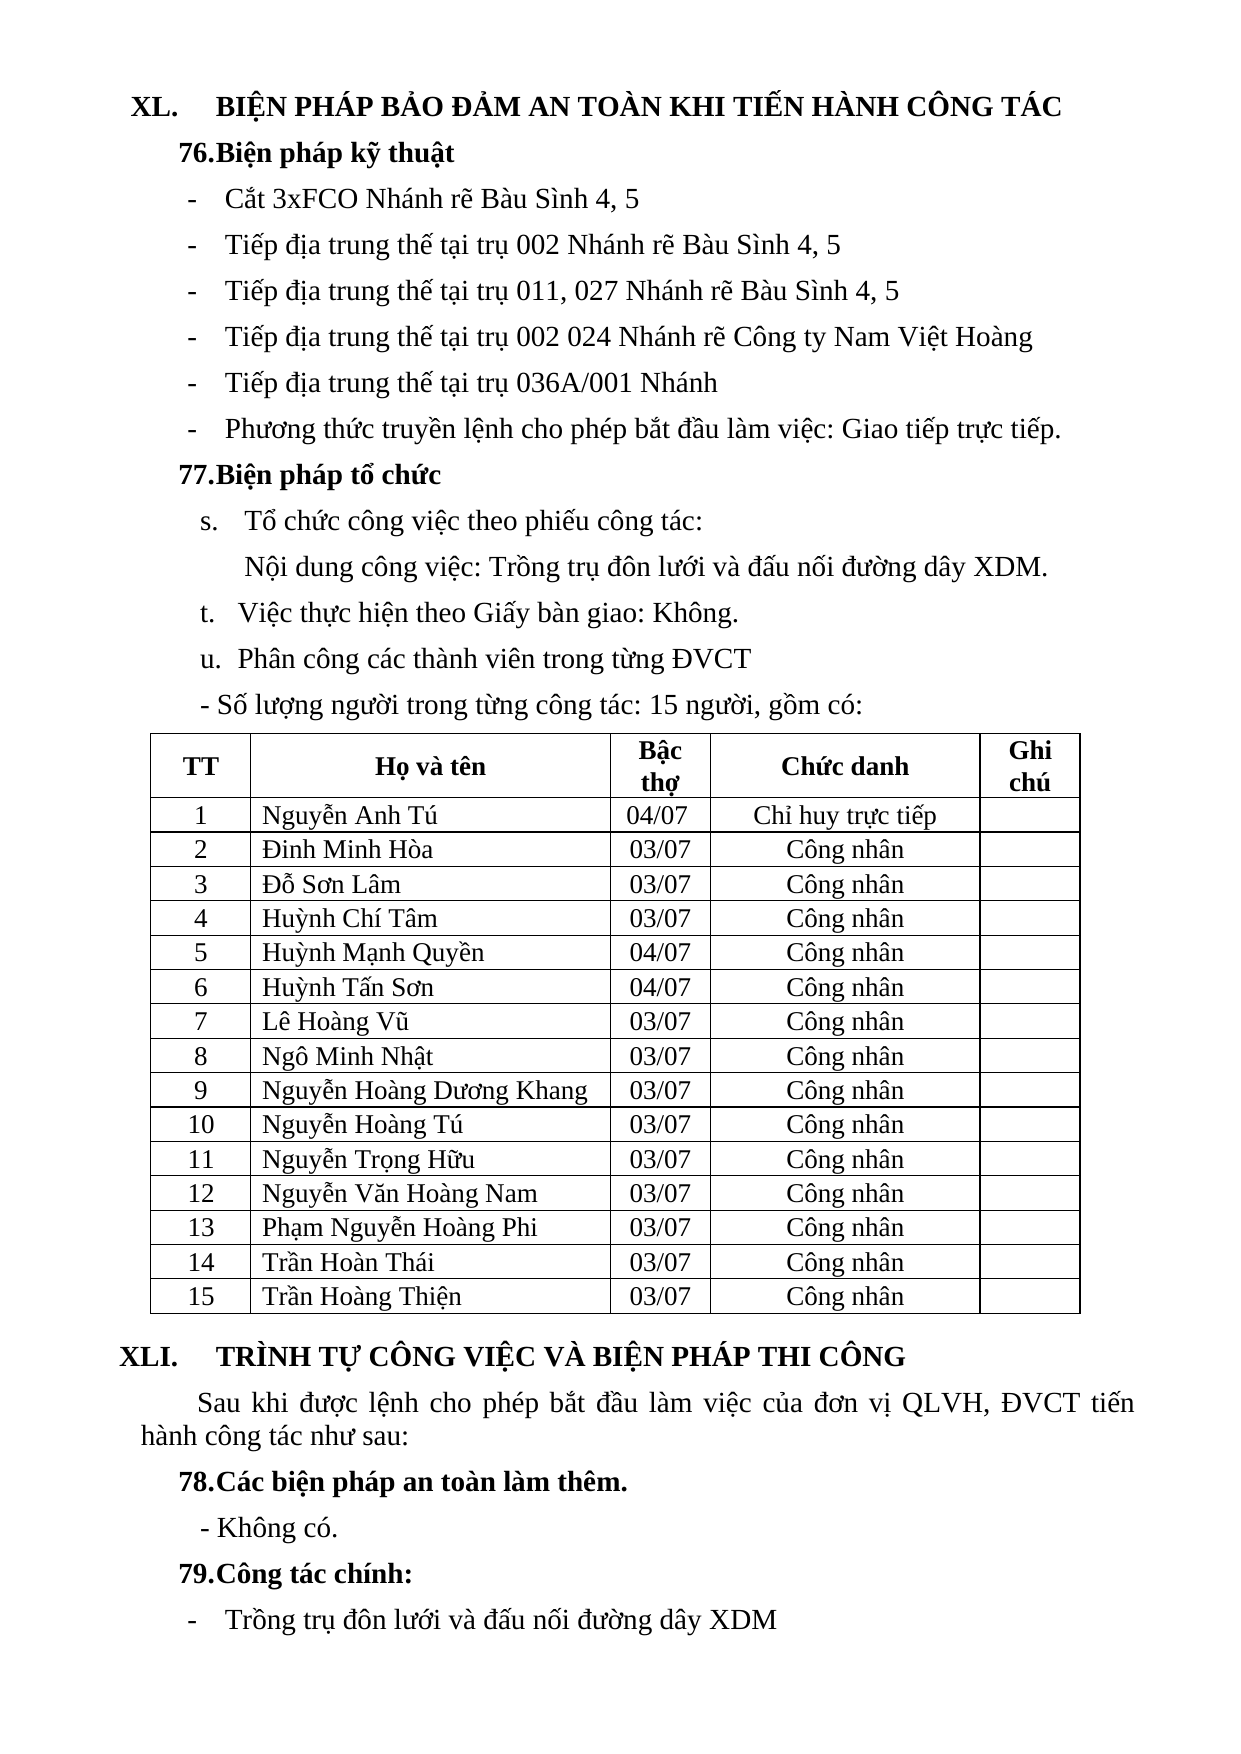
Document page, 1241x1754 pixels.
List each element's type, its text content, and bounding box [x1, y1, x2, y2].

table_cell 12 [151, 1176, 250, 1209]
table_cell 13 [151, 1211, 250, 1244]
table_cell [981, 901, 1079, 934]
table_cell [981, 936, 1079, 969]
subtitle Các biện pháp an toàn làm thêm. [178, 1464, 1137, 1498]
text - Số lượng người trong từng công tác: 15 người, gồm có: [200, 687, 1137, 721]
table_cell 14 [151, 1245, 250, 1278]
table_cell Huỳnh Tấn Sơn [251, 970, 610, 1003]
table_cell Công nhân [711, 901, 979, 934]
table_cell 03/07 [611, 1073, 710, 1106]
table_cell Công nhân [711, 1039, 979, 1072]
table_cell [981, 970, 1079, 1003]
table_cell 03/07 [611, 1142, 710, 1175]
table_cell 8 [151, 1039, 250, 1072]
table_cell [981, 1211, 1079, 1244]
table_cell Công nhân [711, 1176, 979, 1209]
subtitle TRÌNH TỰ CÔNG VIỆC VÀ BIỆN PHÁP THI CÔNG [178, 1339, 1137, 1372]
subtitle Biện pháp kỹ thuật [178, 135, 1137, 168]
table_cell [981, 1245, 1079, 1278]
table_cell 04/07 [611, 970, 710, 1003]
table_cell 04/07 [611, 936, 710, 969]
table_cell 03/07 [611, 1176, 710, 1209]
table_cell Lê Hoàng Vũ [251, 1004, 610, 1038]
table_cell Đỗ Sơn Lâm [251, 867, 610, 900]
table_cell [981, 1176, 1079, 1209]
table_cell Công nhân [711, 1004, 979, 1038]
text Cắt 3xFCO Nhánh rẽ Bàu Sình 4, 5 [187, 181, 1137, 214]
table_cell [981, 1279, 1079, 1313]
table_cell [981, 867, 1079, 900]
list Phân công các thành viên trong từng ĐVCT [200, 641, 1137, 675]
table_cell 03/07 [611, 833, 710, 866]
text Tiếp địa trung thế tại trụ 036A/001 Nhánh [187, 365, 1137, 398]
text Tiếp địa trung thế tại trụ 011, 027 Nhánh rẽ Bàu Sình 4, 5 [187, 273, 1137, 306]
table_cell 9 [151, 1073, 250, 1106]
text Tiếp địa trung thế tại trụ 002 Nhánh rẽ Bàu Sình 4, 5 [187, 227, 1137, 260]
table_cell 03/07 [611, 1211, 710, 1244]
table_cell 03/07 [611, 1108, 710, 1141]
table_header Ghi chú [981, 734, 1079, 797]
table_header Chức danh [711, 734, 979, 797]
table_cell [981, 1073, 1079, 1106]
table_cell Nguyễn Trọng Hữu [251, 1142, 610, 1175]
text - Không có. [141, 1510, 1137, 1544]
table_cell Trần Hoàng Thiện [251, 1279, 610, 1313]
table_cell Công nhân [711, 1142, 979, 1175]
table_cell Nguyễn Hoàng Tú [251, 1108, 610, 1141]
table_cell 2 [151, 833, 250, 866]
table_cell 03/07 [611, 901, 710, 934]
table_cell Công nhân [711, 936, 979, 969]
text Tiếp địa trung thế tại trụ 002 024 Nhánh rẽ Công ty Nam Việt Hoàng [187, 319, 1137, 352]
table_cell 03/07 [611, 1245, 710, 1278]
table_cell Nguyễn Văn Hoàng Nam [251, 1176, 610, 1209]
table_cell Phạm Nguyễn Hoàng Phi [251, 1211, 610, 1244]
table_cell Công nhân [711, 1279, 979, 1313]
table_cell 5 [151, 936, 250, 969]
table_cell 1 [151, 798, 250, 831]
table_cell 4 [151, 901, 250, 934]
text Nội dung công việc: Trồng trụ đôn lưới và đấu nối đường dây XDM. [141, 549, 1137, 583]
text Trồng trụ đôn lưới và đấu nối đường dây XDM [187, 1602, 1137, 1636]
table_cell Huỳnh Chí Tâm [251, 901, 610, 934]
table_cell Công nhân [711, 1245, 979, 1278]
table_header Bậc thợ [611, 734, 710, 797]
subtitle Biện pháp tổ chức [178, 457, 1137, 491]
table_cell 3 [151, 867, 250, 900]
table_cell 03/07 [611, 1039, 710, 1072]
table_cell Công nhân [711, 867, 979, 900]
list Tổ chức công việc theo phiếu công tác: [141, 503, 1137, 537]
table_cell 6 [151, 970, 250, 1003]
table_cell 10 [151, 1108, 250, 1141]
table_cell Công nhân [711, 970, 979, 1003]
table_cell Nguyễn Anh Tú [251, 798, 610, 831]
table_cell Đinh Minh Hòa [251, 833, 610, 866]
table_header TT [151, 734, 250, 797]
table_cell [981, 1004, 1079, 1038]
table_cell 7 [151, 1004, 250, 1038]
table_cell Công nhân [711, 833, 979, 866]
table_cell [981, 1039, 1079, 1072]
table_cell Chỉ huy trực tiếp [711, 798, 979, 831]
table_cell [981, 1108, 1079, 1141]
table_cell Ngô Minh Nhật [251, 1039, 610, 1072]
table_cell [981, 798, 1079, 831]
table_cell 03/07 [611, 867, 710, 900]
subtitle Công tác chính: [178, 1556, 1137, 1590]
table_cell Huỳnh Mạnh Quyền [251, 936, 610, 969]
table_cell [981, 833, 1079, 866]
table_cell 03/07 [611, 1279, 710, 1313]
text Sau khi được lệnh cho phép bắt đầu làm việc của đơn vị QLVH, ĐVCT tiến hành công tác như sau: [141, 1385, 1137, 1452]
table_cell 15 [151, 1279, 250, 1313]
list Việc thực hiện theo Giấy bàn giao: Không. [200, 595, 1137, 629]
subtitle BIỆN PHÁP BẢO ĐẢM AN TOÀN KHI TIẾN HÀNH CÔNG TÁC [178, 89, 1137, 122]
table_cell 04/07 [611, 798, 710, 831]
table_cell 11 [151, 1142, 250, 1175]
text Phương thức truyền lệnh cho phép bắt đầu làm việc: Giao tiếp trực tiếp. [187, 411, 1137, 444]
table_header Họ và tên [251, 734, 610, 797]
table_cell 03/07 [611, 1004, 710, 1038]
table_cell Công nhân [711, 1073, 979, 1106]
table_cell Nguyễn Hoàng Dương Khang [251, 1073, 610, 1106]
table_cell Công nhân [711, 1211, 979, 1244]
table_cell [981, 1142, 1079, 1175]
table_cell Trần Hoàn Thái [251, 1245, 610, 1278]
table_cell Công nhân [711, 1108, 979, 1141]
